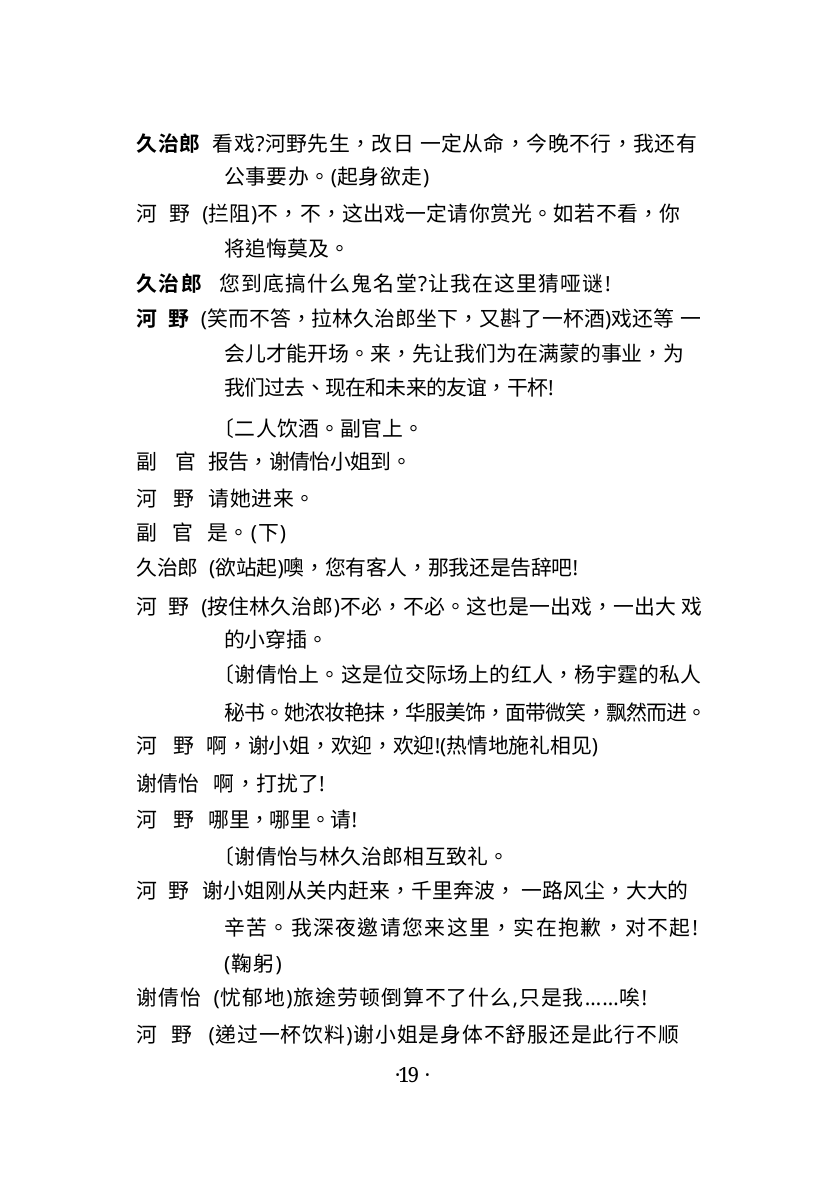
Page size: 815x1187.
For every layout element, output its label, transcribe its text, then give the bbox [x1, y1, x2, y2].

text 久治郎 看戏?河野先生，改日 一定从命，今晚不行，我还有 公事要办。(起身欲走) [137, 129, 705, 191]
text 河 野 (按住林久治郎)不必，不必。这也是一出戏，一出大 戏的小穿插。 [136, 592, 705, 654]
text 久治郎 您到底搞什么鬼名堂?让我在这里猜哑谜! [137, 270, 708, 297]
text 〔谢倩怡与林久治郎相互致礼。 [213, 844, 708, 870]
text 久治郎 (欲站起)噢，您有客人，那我还是告辞吧! [136, 554, 708, 580]
text 谢倩怡 啊，打扰了! [136, 770, 708, 796]
text 河 野 谢小姐刚从关内赶来，千里奔波， 一路风尘，大大的 辛苦。我深夜邀请您来这里，实在抱歉，对不起! (鞠躬) [136, 877, 706, 977]
text 河 野 (笑而不答，拉林久治郎坐下，又斟了一杯酒)戏还等 一会儿才能开场。来，先让我们为在满蒙的事业，为 我们过去、现在和未来的友谊，干杯! [137, 304, 707, 401]
text 河 野 (递过一杯饮料)谢小姐是身体不舒服还是此行不顺 [136, 1022, 708, 1048]
text 秘书。她浓妆艳抹，华服美饰，面带微笑，飘然而进。 河 野 啊，谢小姐，欢迎，欢迎!(热情地施礼相见) [136, 698, 708, 760]
text 河 野 哪里，哪里。请! [136, 807, 708, 832]
text 〔二人饮酒。副官上。 副 官 报告，谢倩怡小姐到。 [136, 414, 426, 476]
text 河 野 (拦阻)不，不，这出戏一定请你赏光。如若不看，你 将追悔莫及。 [136, 199, 704, 263]
text 〔谢倩怡上。这是位交际场上的红人，杨宇霆的私人 [213, 662, 708, 688]
text 谢倩怡 (忧郁地)旅途劳顿倒算不了什么,只是我……唉! [136, 985, 708, 1011]
text 河 野 请她进来。 副 官 是。(下) [136, 484, 331, 546]
